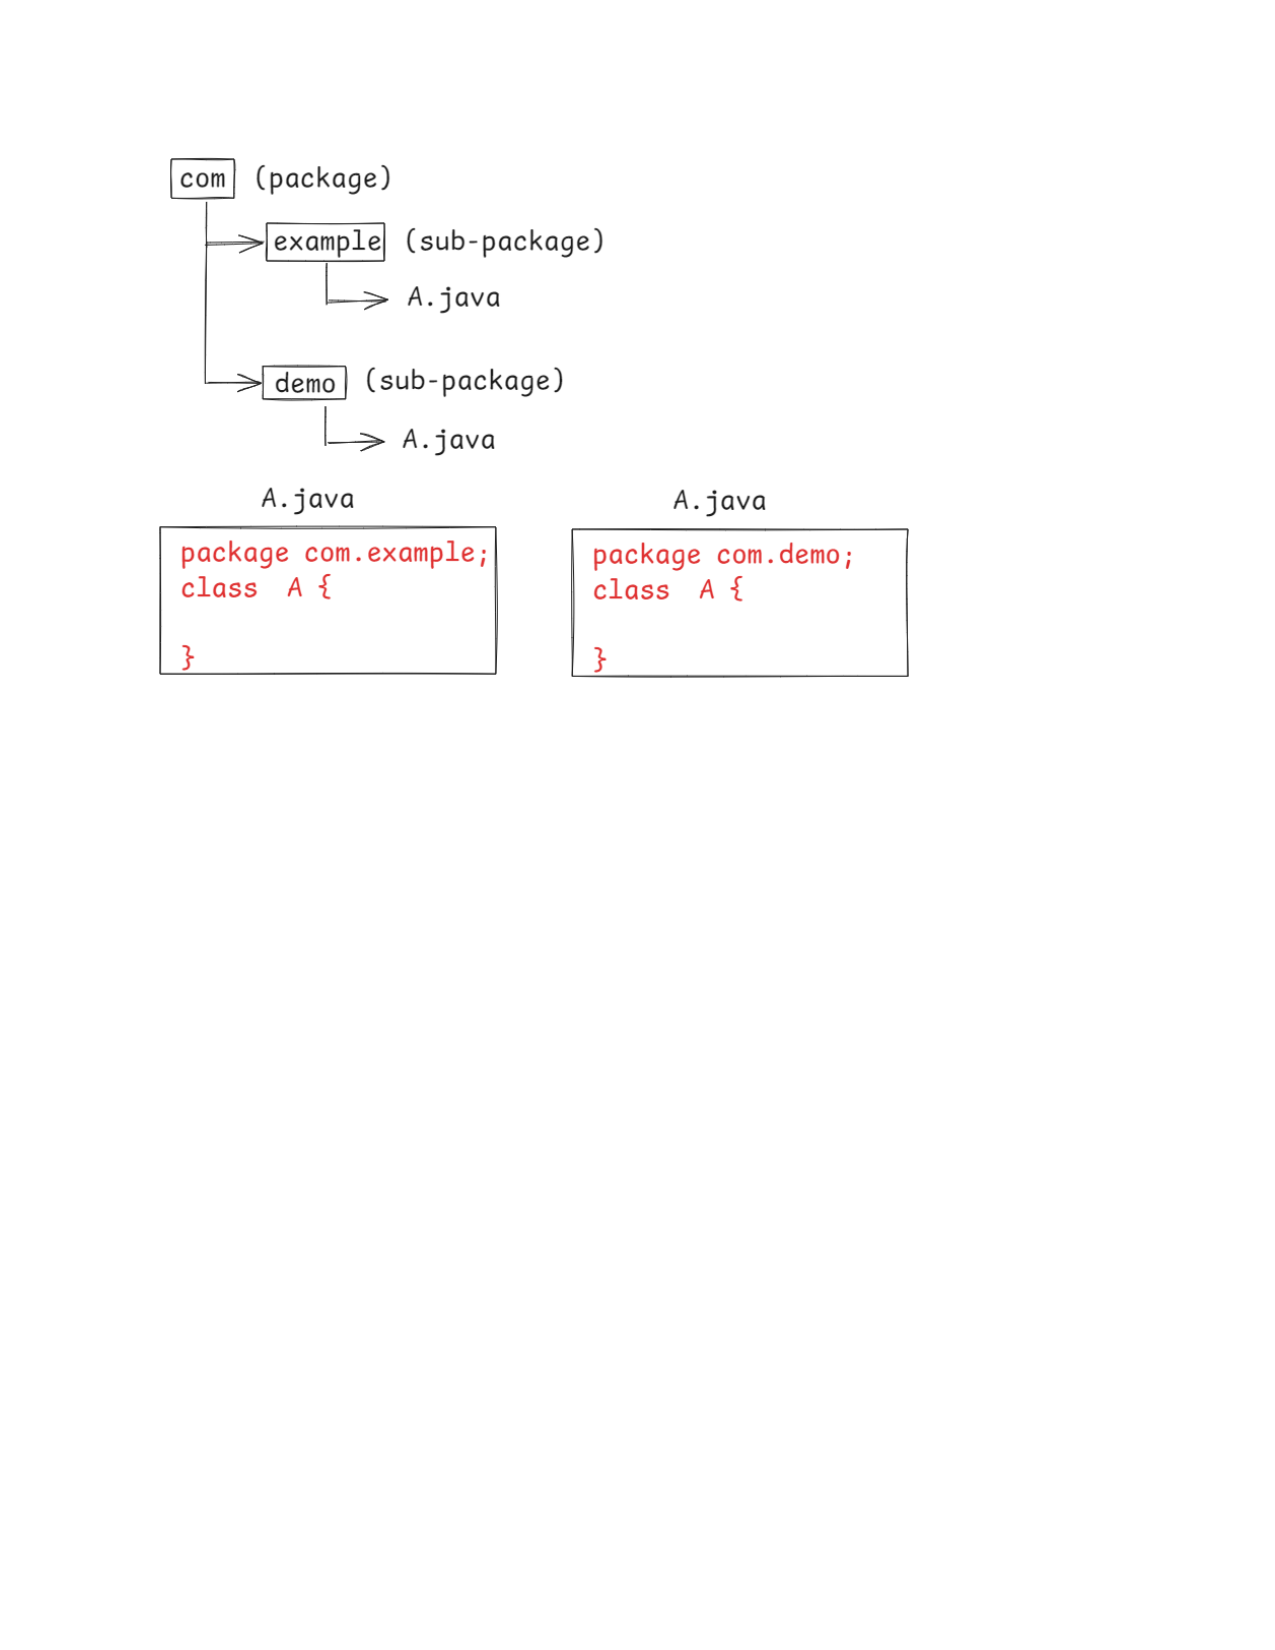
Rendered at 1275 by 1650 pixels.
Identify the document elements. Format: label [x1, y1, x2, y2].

picture [150, 150, 918, 690]
